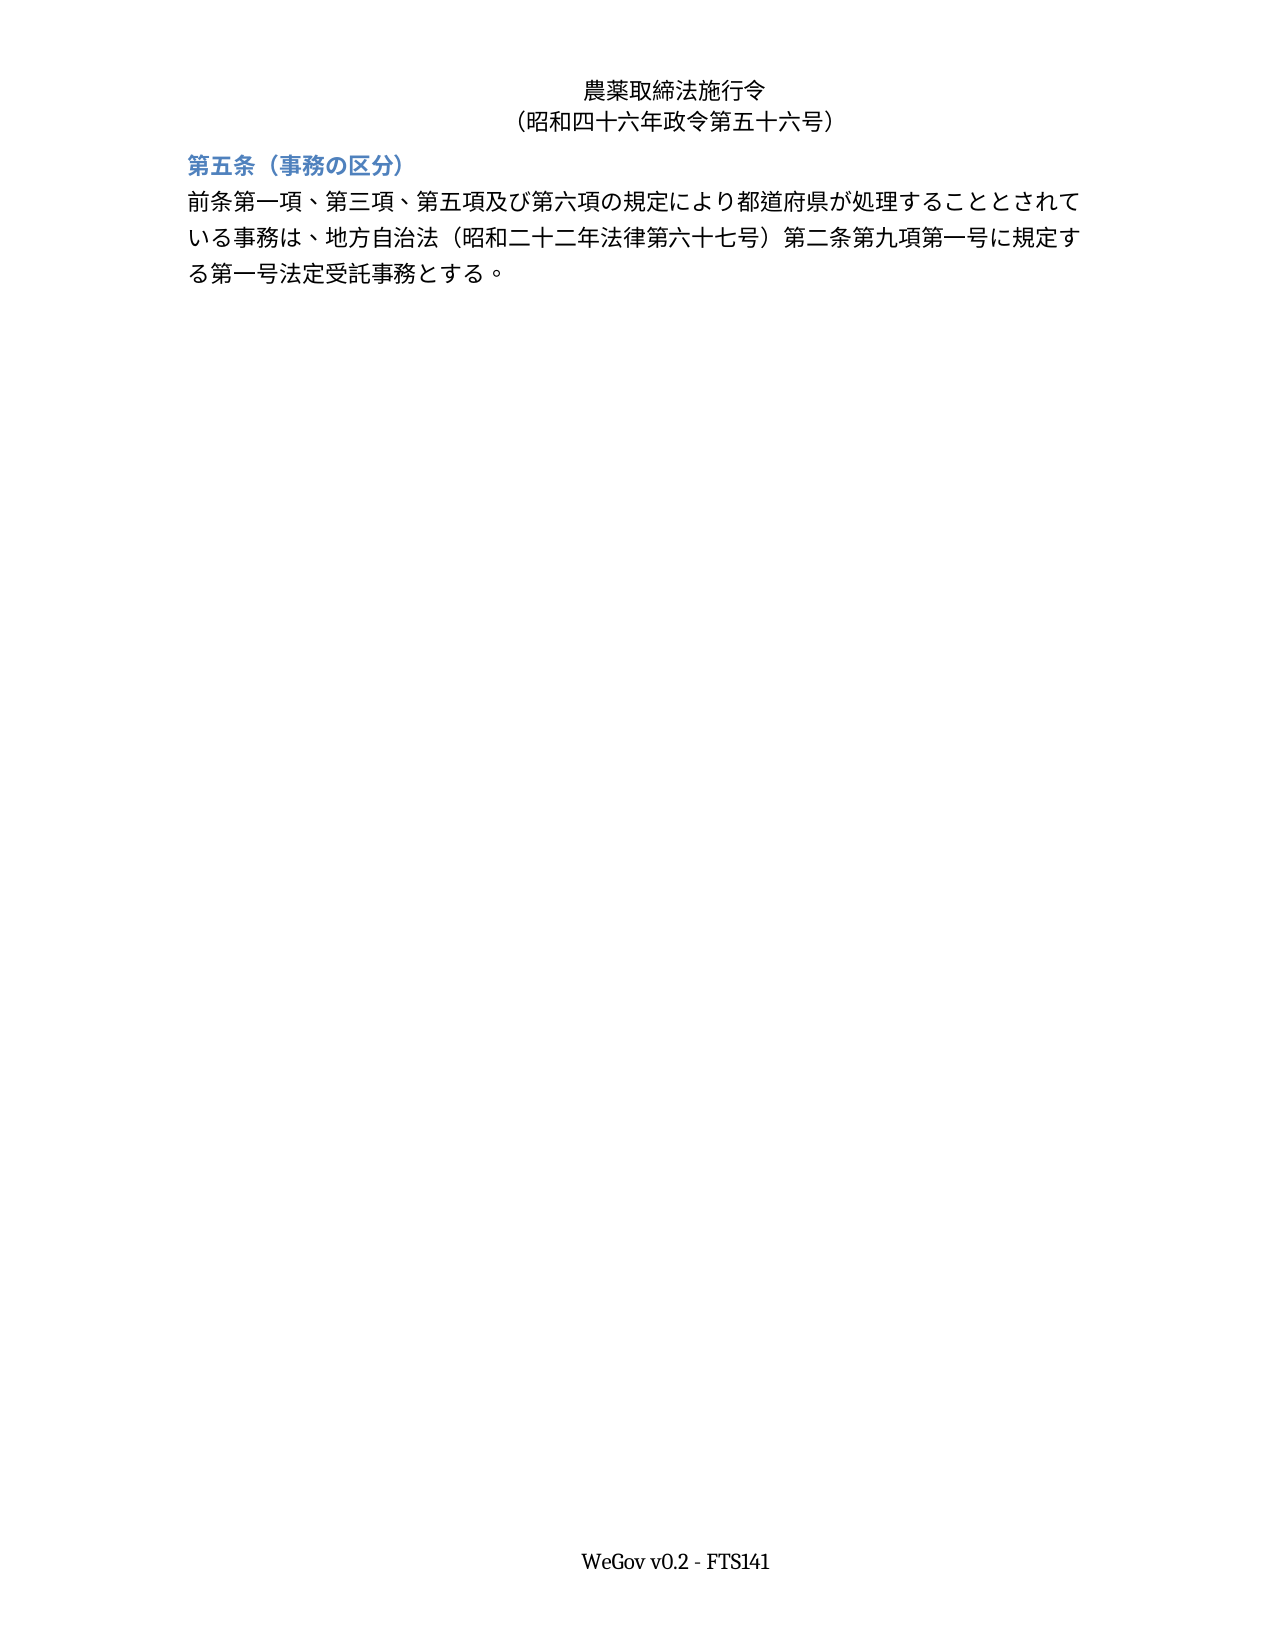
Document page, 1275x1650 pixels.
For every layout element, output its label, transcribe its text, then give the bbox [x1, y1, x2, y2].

subtitle 第五条（事務の区分） [187, 150, 1087, 181]
text 前条第一項、第三項、第五項及び第六項の規定により都道府県が処理することとされている事務は、地方自治法（昭和二十二年法律第六十七号）第二条第九項第一号に規定する第一号法定受託事務とする。 [187, 186, 1087, 289]
